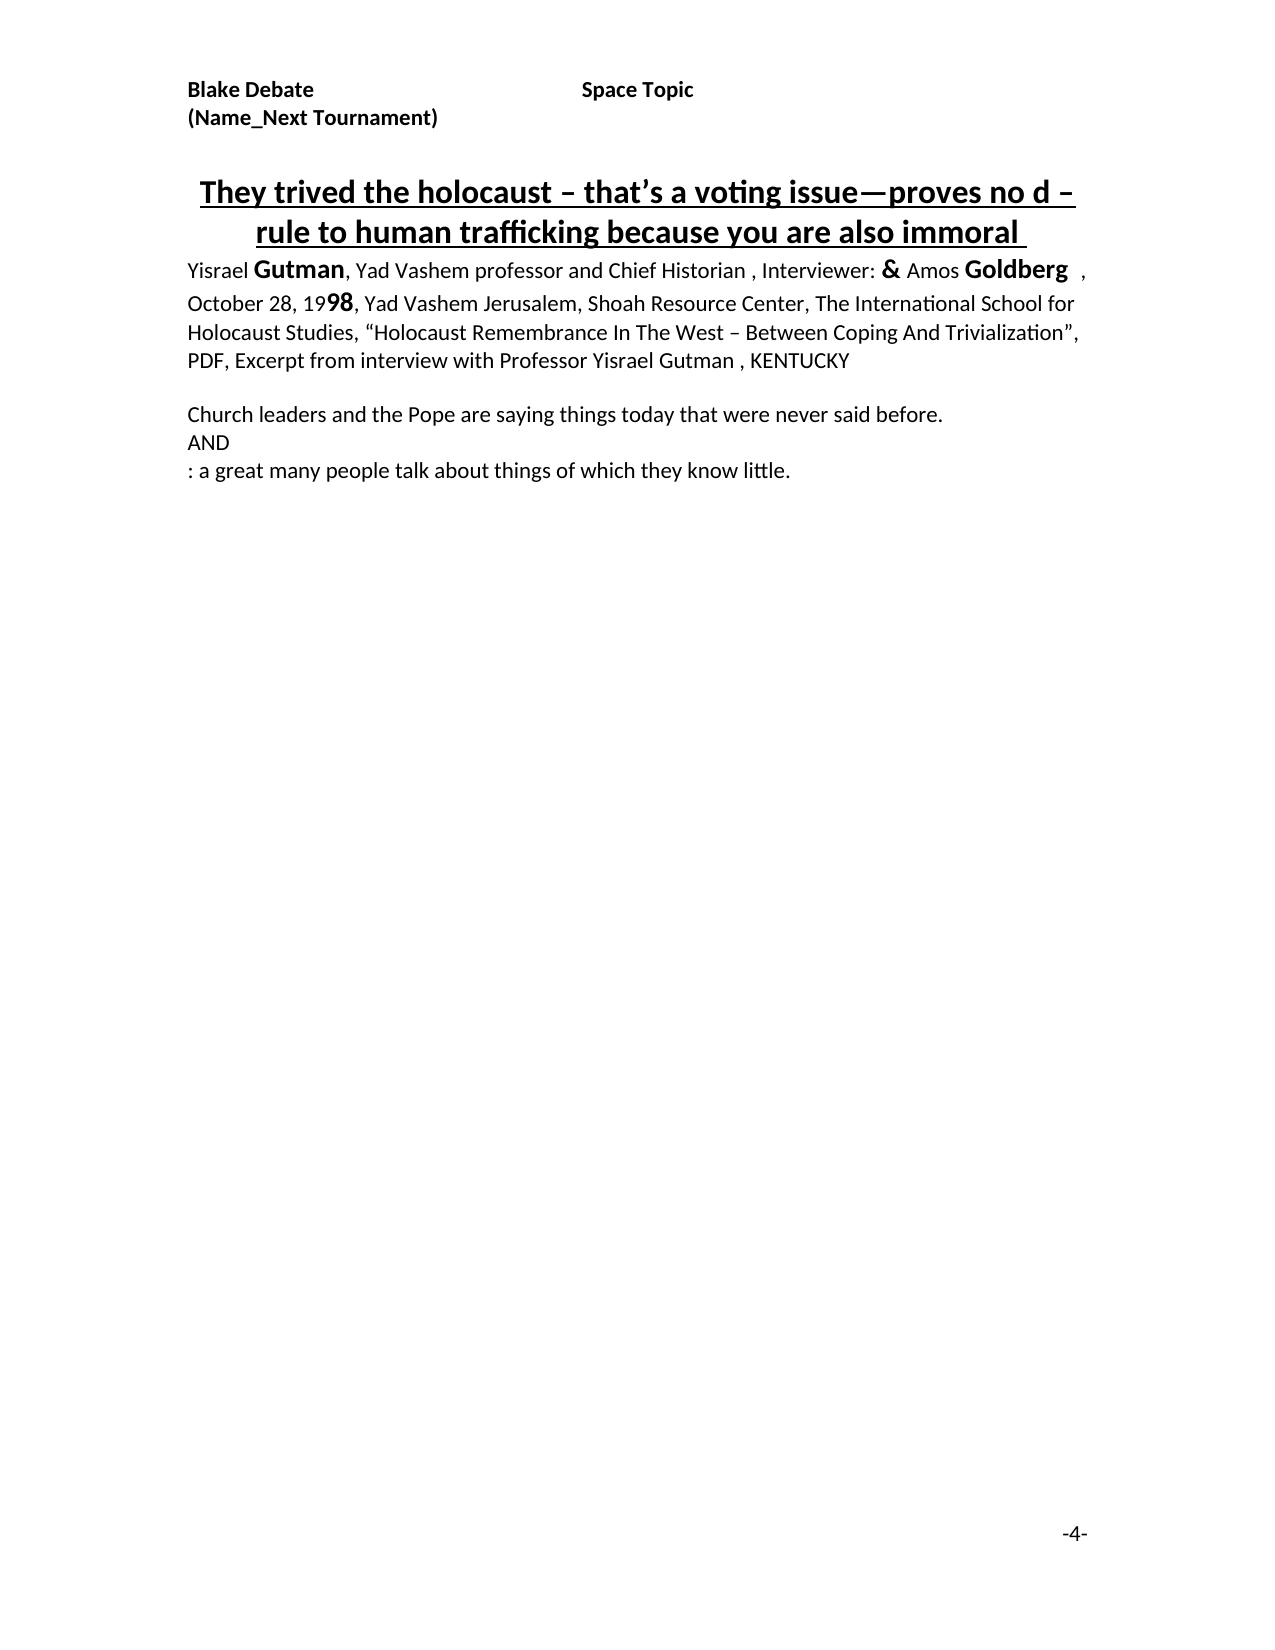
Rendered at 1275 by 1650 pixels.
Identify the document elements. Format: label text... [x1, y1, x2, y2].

text AND [187, 428, 1087, 456]
text : a great many people talk about things of which they know little. [187, 456, 1087, 484]
subtitle They trived the holocaust – that’s a voting issue—proves no d –rule to human trafficking because you are also immoral [187, 171, 1087, 252]
text Yisrael Gutman, Yad Vashem professor and Chief Historian , Interviewer: & Amos Goldberg , October 28, 1998, Yad Vashem Jerusalem, Shoah Resource Center, The International School for Holocaust Studies, “Holocaust Remembrance In The West – Between Coping And Trivialization”, PDF, Excerpt from interview with Professor Yisrael Gutman , KENTUCKY [187, 252, 1087, 374]
text Church leaders and the Pope are saying things today that were never said before. [187, 400, 1087, 428]
